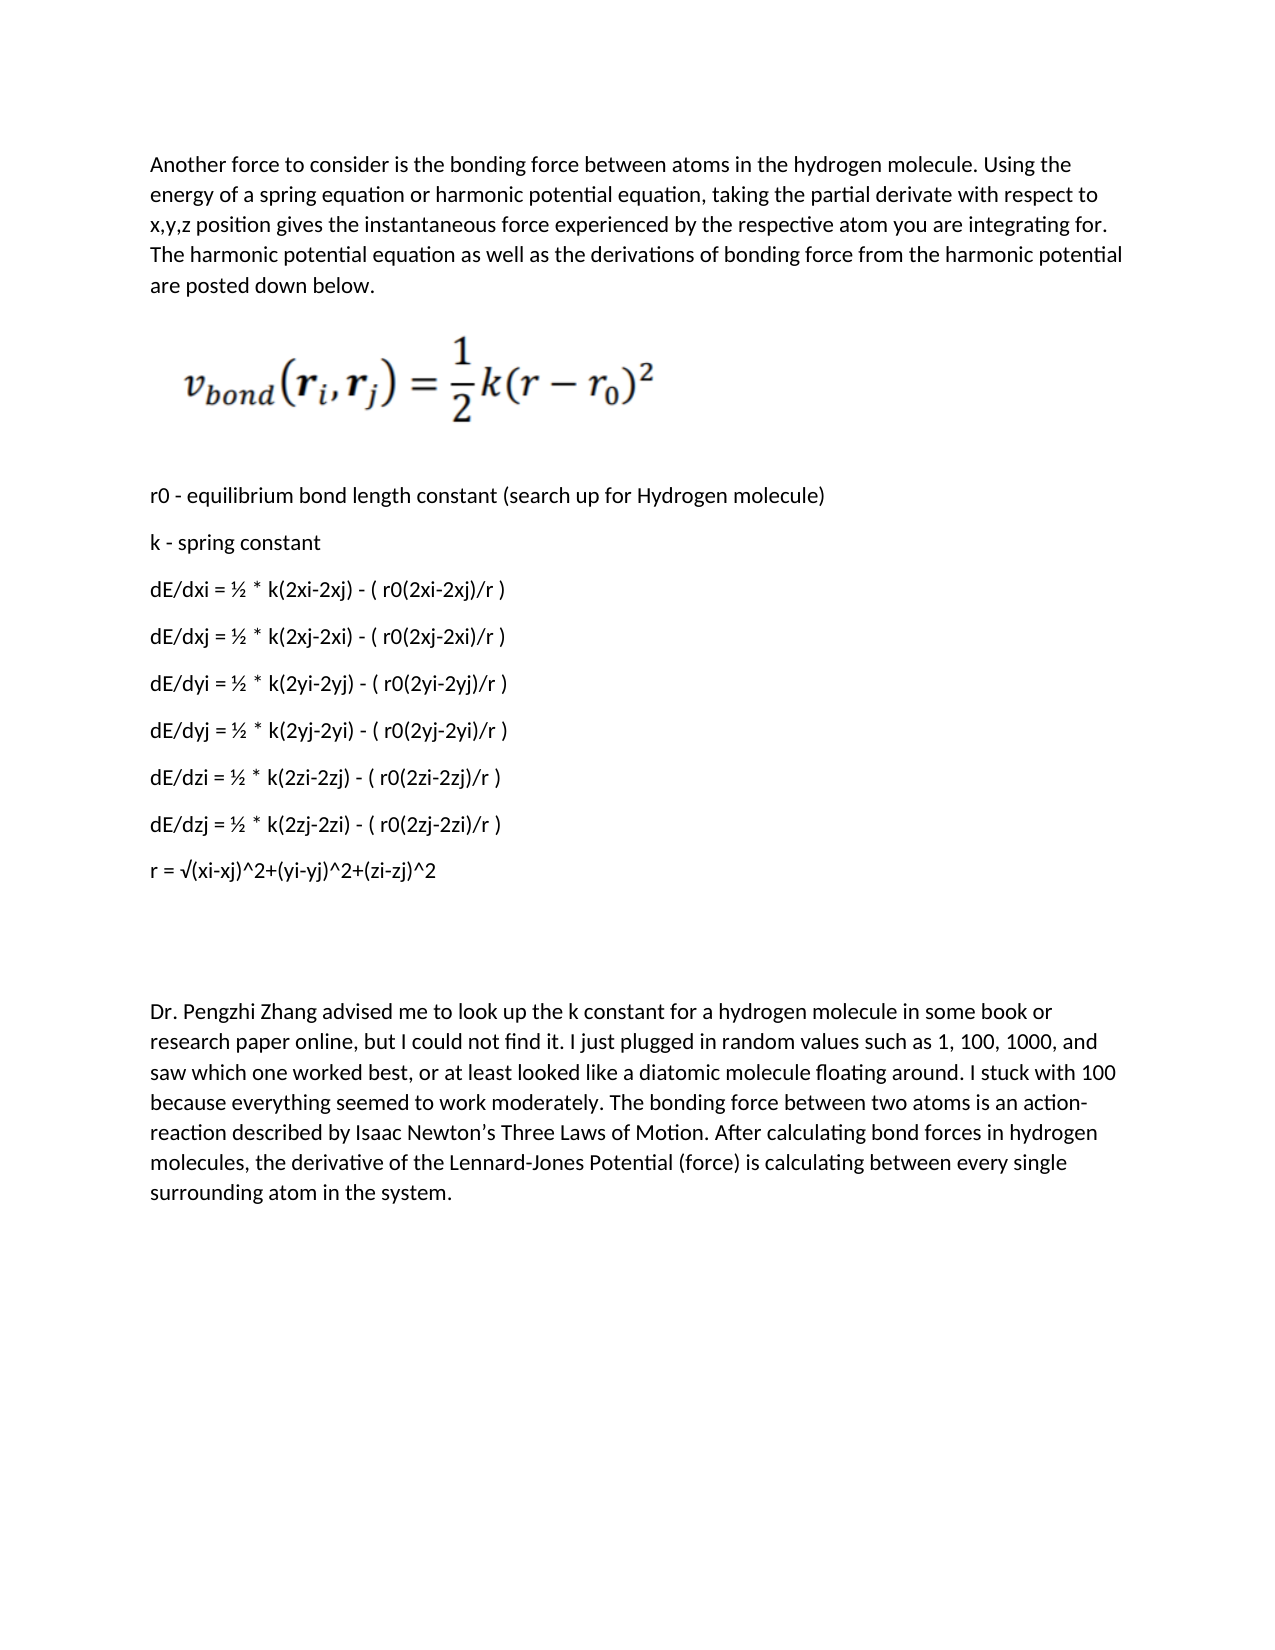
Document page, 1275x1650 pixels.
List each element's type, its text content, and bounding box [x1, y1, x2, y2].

picture [150, 317, 711, 463]
text dE/dyi = ½ * k(2yi-2yj) - ( r0(2yi-2yj)/r ) [150, 669, 1125, 697]
text Another force to consider is the bonding force between atoms in the hydrogen molecule. Using the energy of a spring equation or harmonic potential equation, taking the partial derivate with respect to x,y,z position gives the instantaneous force experienced by the respective atom you are integrating for. The harmonic potential equation as well as the derivations of bonding force from the harmonic potential are posted down below. [150, 150, 1125, 299]
text r0 - equilibrium bond length constant (search up for Hydrogen molecule) [150, 482, 1125, 509]
text Dr. Pengzhi Zhang advised me to look up the k constant for a hydrogen molecule in some book or research paper online, but I could not find it. I just plugged in random values such as 1, 100, 1000, and saw which one worked best, or at least looked like a diatomic molecule floating around. I stuck with 100 because everything seemed to work moderately. The bonding force between two atoms is an action-reaction described by Isaac Newton’s Three Laws of Motion. After calculating bond forces in hydrogen molecules, the derivative of the Lennard-Jones Potential (force) is calculating between every single surrounding atom in the system. [150, 997, 1125, 1206]
text dE/dxi = ½ * k(2xi-2xj) - ( r0(2xi-2xj)/r ) [150, 575, 1125, 603]
text k - spring constant [150, 528, 1125, 556]
text r = √(xi-xj)^2+(yi-yj)^2+(zi-zj)^2 [150, 857, 1125, 884]
text dE/dxj = ½ * k(2xj-2xi) - ( r0(2xj-2xi)/r ) [150, 622, 1125, 650]
text dE/dyj = ½ * k(2yj-2yi) - ( r0(2yj-2yi)/r ) [150, 716, 1125, 744]
text dE/dzi = ½ * k(2zi-2zj) - ( r0(2zi-2zj)/r ) [150, 763, 1125, 791]
text dE/dzj = ½ * k(2zj-2zi) - ( r0(2zj-2zi)/r ) [150, 810, 1125, 838]
